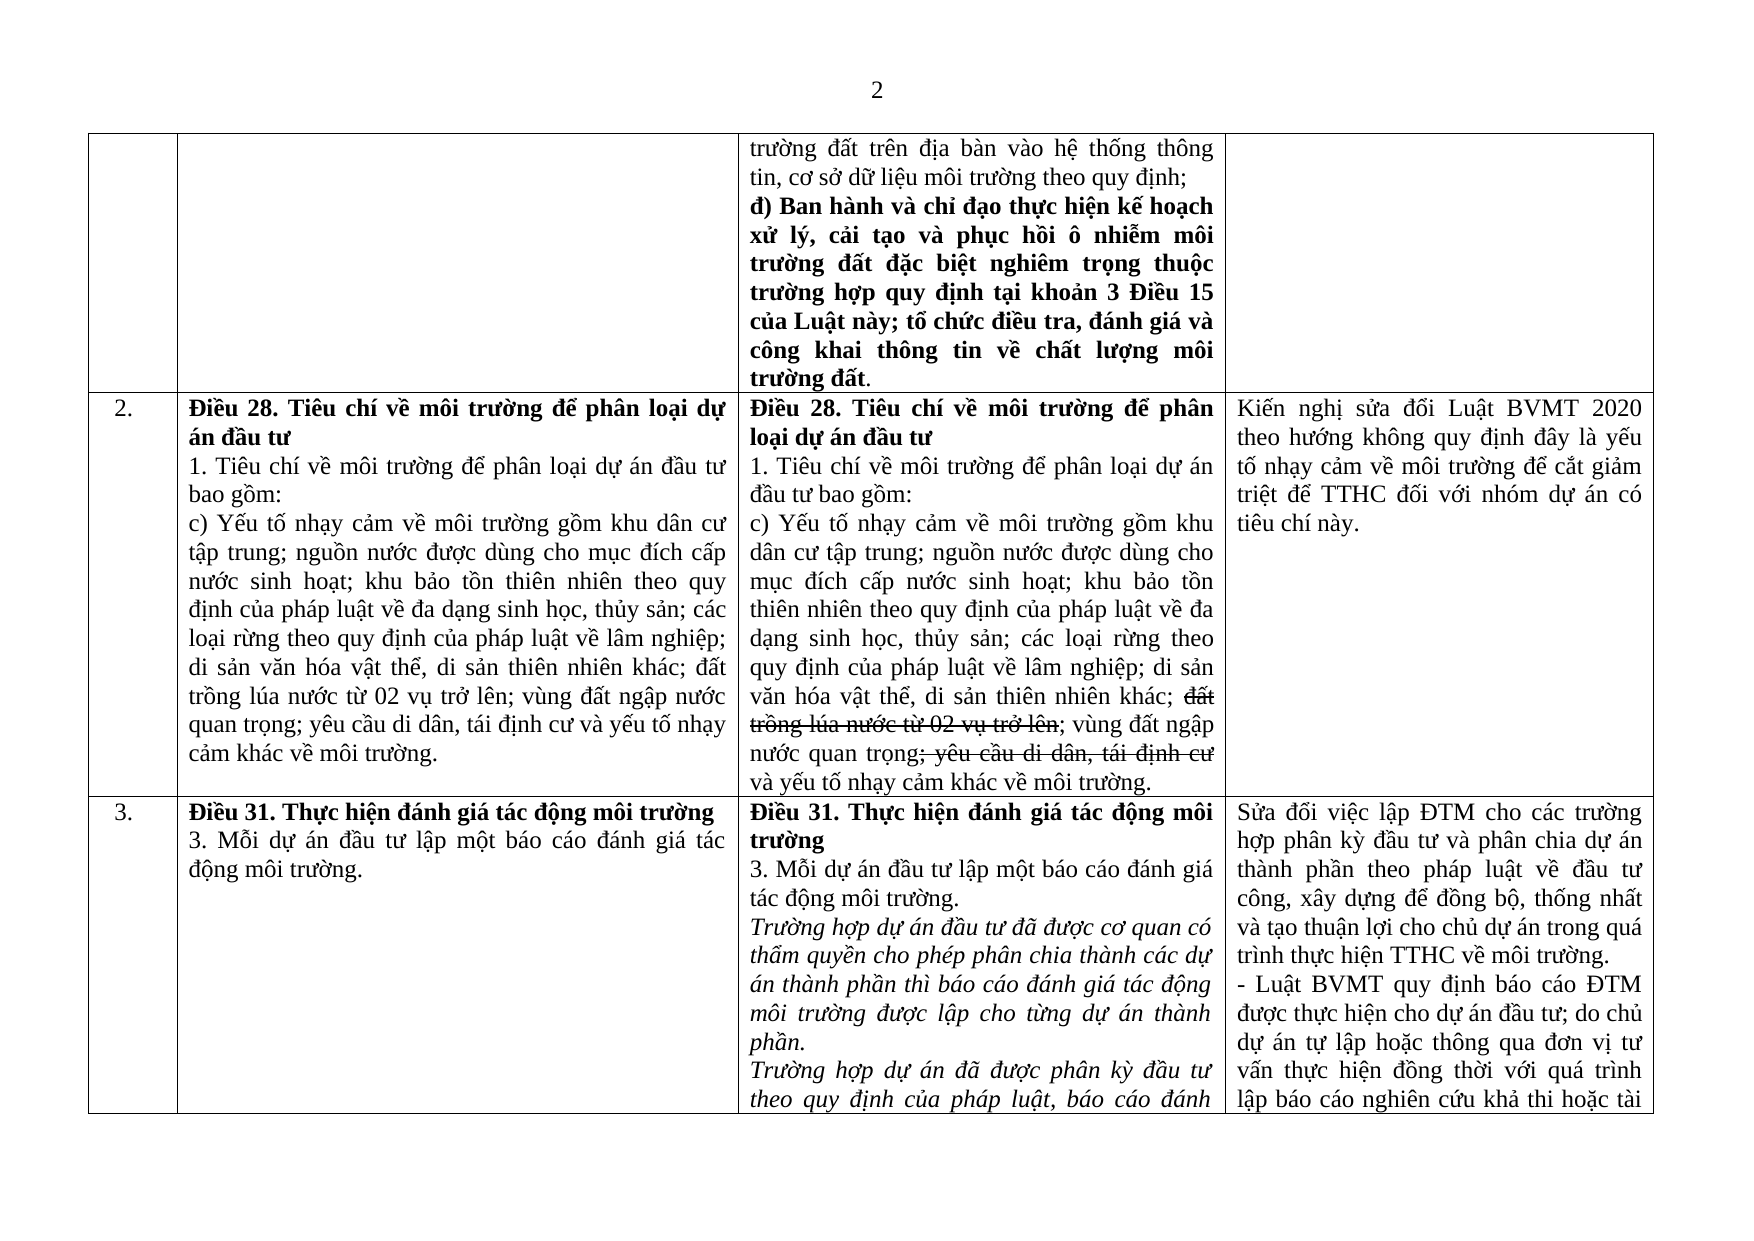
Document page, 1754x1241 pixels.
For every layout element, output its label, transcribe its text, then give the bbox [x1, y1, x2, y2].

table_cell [178, 134, 738, 392]
table_cell Điều 28. Tiêu chí về môi trường để phân loại dự án đầu tư 1. Tiêu chí về môi trường để phân loại dự án đầu tư bao gồm: c) Yếu tố nhạy cảm về môi trường gồm khu dân cư tập trung; nguồn nước được dùng cho mục đích cấp nước sinh hoạt; khu bảo tồn thiên nhiên theo quy định của pháp luật về đa dạng sinh học, thủy sản; các loại rừng theo quy định của pháp luật về lâm nghiệp; di sản văn hóa vật thể, di sản thiên nhiên khác; đất trồng lúa nước từ 02 vụ trở lên; vùng đất ngập nước quan trọng; yêu cầu di dân, tái định cư và yếu tố nhạy cảm khác về môi trường. [178, 393, 738, 796]
table_cell Điều 28. Tiêu chí về môi trường để phân loại dự án đầu tư 1. Tiêu chí về môi trường để phân loại dự án đầu tư bao gồm: c) Yếu tố nhạy cảm về môi trường gồm khu dân cư tập trung; nguồn nước được dùng cho mục đích cấp nước sinh hoạt; khu bảo tồn thiên nhiên theo quy định của pháp luật về đa dạng sinh học, thủy sản; các loại rừng theo quy định của pháp luật về lâm nghiệp; di sản văn hóa vật thể, di sản thiên nhiên khác; đất trồng lúa nước từ 02 vụ trở lên; vùng đất ngập nước quan trọng; yêu cầu di dân, tái định cư và yếu tố nhạy cảm khác về môi trường. [739, 393, 1225, 796]
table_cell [1226, 797, 1653, 1113]
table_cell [178, 797, 738, 1113]
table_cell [739, 797, 1225, 1113]
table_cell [739, 134, 1225, 392]
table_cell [1226, 134, 1653, 392]
table_cell [89, 134, 177, 392]
table_cell [89, 393, 177, 796]
table_cell [89, 797, 177, 1113]
table_cell Kiến nghị sửa đổi Luật BVMT 2020 theo hướng không quy định đây là yếu tố nhạy cảm về môi trường để cắt giảm triệt để TTHC đối với nhóm dự án có tiêu chí này. [1226, 393, 1653, 796]
